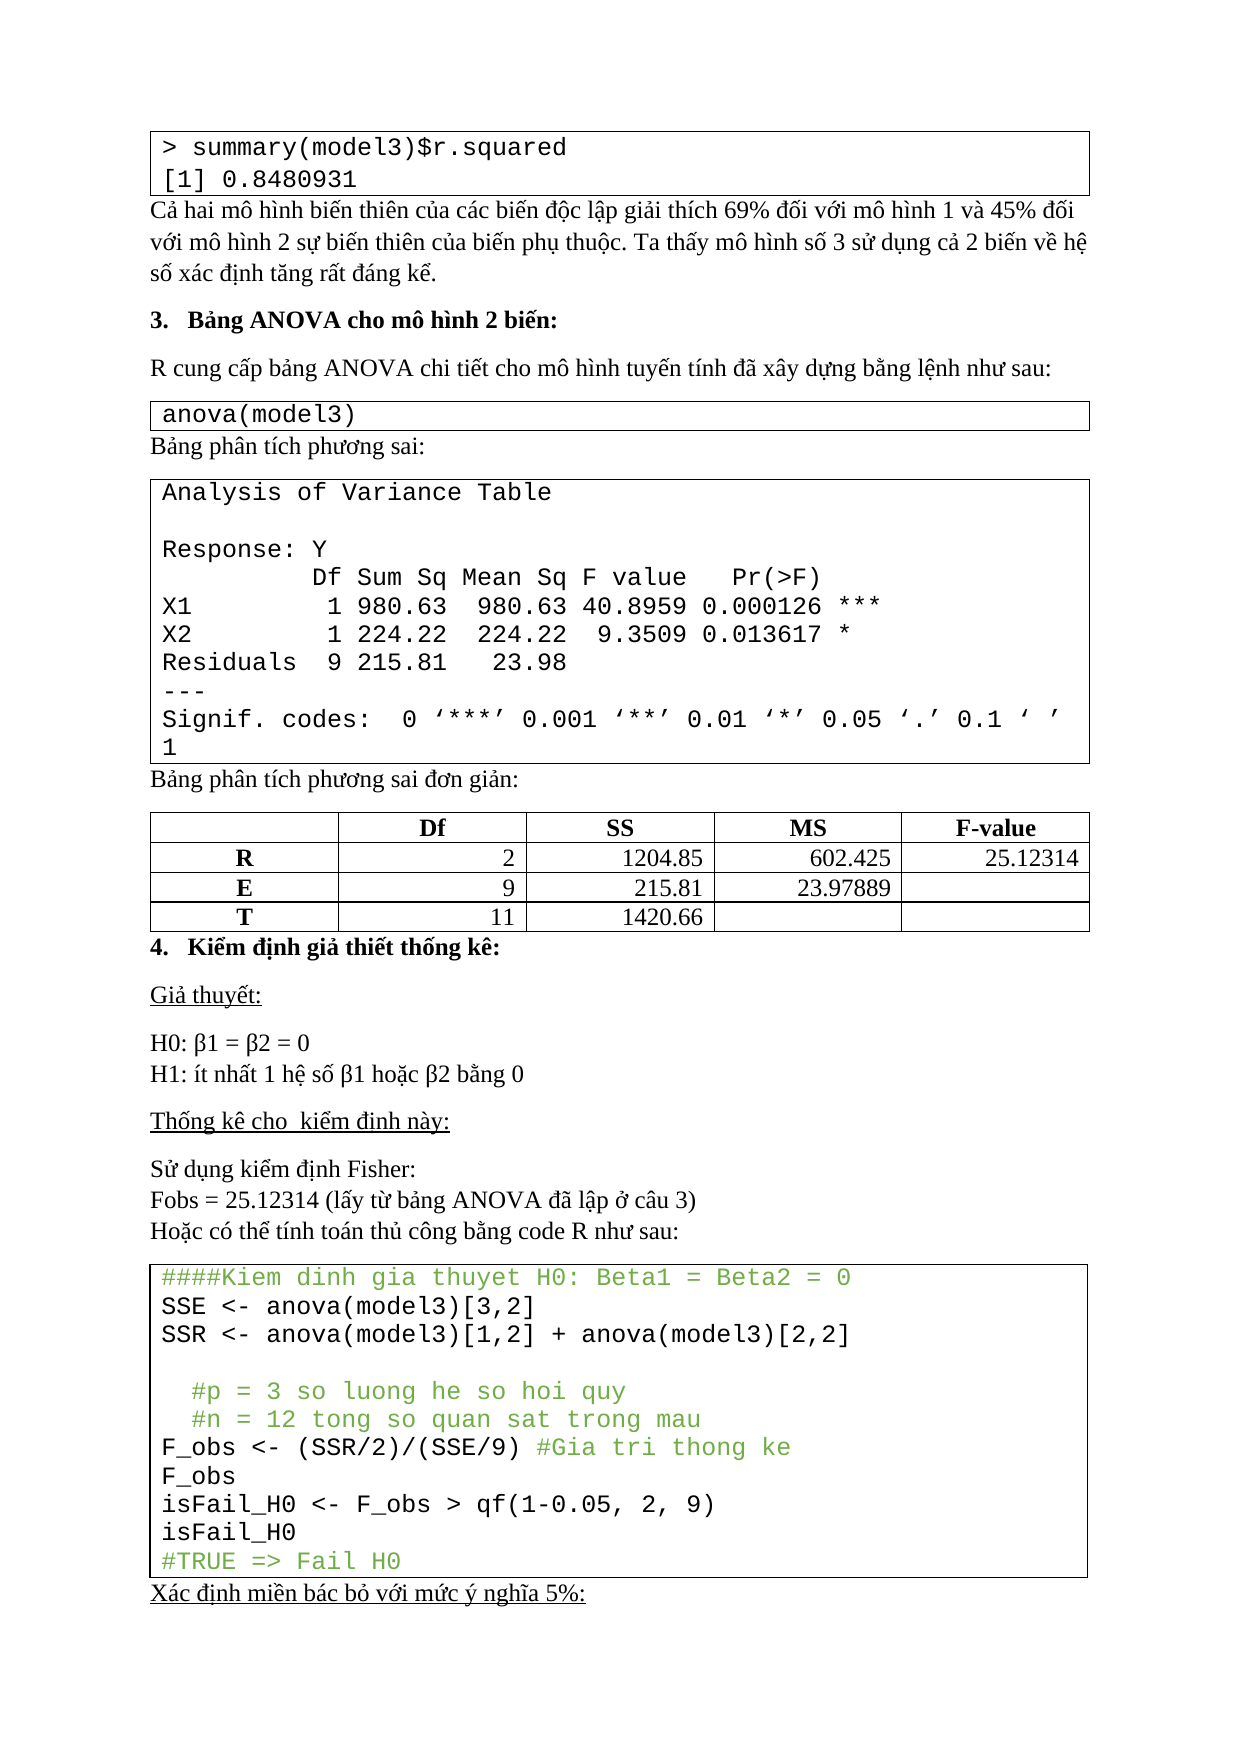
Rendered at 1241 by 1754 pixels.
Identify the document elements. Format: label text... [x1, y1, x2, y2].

table_cell 2 [339, 843, 526, 872]
table_cell T [151, 903, 338, 931]
table_cell [902, 873, 1089, 901]
table_cell 23.97889 [715, 873, 901, 901]
list Fobs = 25.12314 (lấy từ bảng ANOVA đã lập ở câu 3) [150, 1185, 1090, 1214]
list Bảng ANOVA cho mô hình 2 biến: [150, 305, 1090, 334]
table_header MS [715, 813, 901, 842]
table_cell 602.425 [715, 843, 901, 872]
text R cung cấp bảng ANOVA chi tiết cho mô hình tuyến tính đã xây dựng bằng lệnh như sau: [150, 353, 1090, 382]
table_cell 25.12314 [902, 843, 1089, 872]
table_cell R [151, 843, 338, 872]
list Sử dụng kiểm định Fisher: [150, 1154, 1090, 1183]
table_cell 11 [339, 903, 526, 931]
table_header F-value [902, 813, 1089, 842]
table_header Analysis of Variance Table Response: Y Df Sum Sq Mean Sq F value Pr(>F) X1 1 980.63 980.63 40.8959 0.000126 *** X2 1 224.22 224.22 9.3509 0.013617 * Residuals 9 215.81 23.98 --- Signif. codes: 0 ‘***’ 0.001 ‘**’ 0.01 ‘*’ 0.05 ‘.’ 0.1 ‘ ’ 1 [151, 480, 1089, 763]
text Bảng phân tích phương sai đơn giản: [150, 764, 1090, 793]
text Xác định miền bác bỏ với mức ý nghĩa 5%: [150, 1578, 1090, 1606]
table_header ####Kiem dinh gia thuyet H0: Beta1 = Beta2 = 0 SSE <- anova(model3)[3,2] SSR <- anova(model3)[1,2] + anova(model3)[2,2] #p = 3 so luong he so hoi quy #n = 12 tong so quan sat trong mau F_obs <- (SSR/2)/(SSE/9) #Gia tri thong ke F_obs isFail_H0 <- F_obs > qf(1-0.05, 2, 9) isFail_H0 #TRUE => Fail H0 [151, 1265, 1087, 1577]
table_cell 9 [339, 873, 526, 901]
table_cell 215.81 [527, 873, 714, 901]
text Bảng phân tích phương sai: [150, 431, 1090, 460]
text Thống kê cho kiểm định này: [150, 1106, 1090, 1135]
table_header anova(model3) [151, 402, 1089, 430]
list Kiểm định giả thiết thống kê: [150, 932, 1090, 961]
table_cell 1420.66 [527, 903, 714, 931]
table_cell 1204.85 [527, 843, 714, 872]
table_header SS [527, 813, 714, 842]
table_cell [902, 903, 1089, 931]
table_cell [715, 903, 901, 931]
list Hoặc có thể tính toán thủ công bằng code R như sau: [150, 1216, 1090, 1245]
text Cả hai mô hình biến thiên của các biến độc lập giải thích 69% đối với mô hình 1 và 45% đối với mô hình 2 sự biến thiên của biến phụ thuộc. Ta thấy mô hình số 3 sử dụng cả 2 biến về hệ số xác định tăng rất đáng kể. [150, 196, 1090, 286]
list H0: β1 = β2 = 0 [150, 1028, 1090, 1056]
table_header > summary(model1)$r.squared [1] 0.6902638 > summary(model2)$r.squared [1] 0.4530022 > summary(model3)$r.squared [1] 0.8480931 [151, 132, 1089, 194]
table_header Df [339, 813, 526, 842]
list H1: ít nhất 1 hệ số β1 hoặc β2 bằng 0 [150, 1059, 1090, 1087]
text Giả thuyết: [150, 980, 1090, 1009]
table_cell E [151, 873, 338, 901]
table_header [151, 813, 338, 842]
